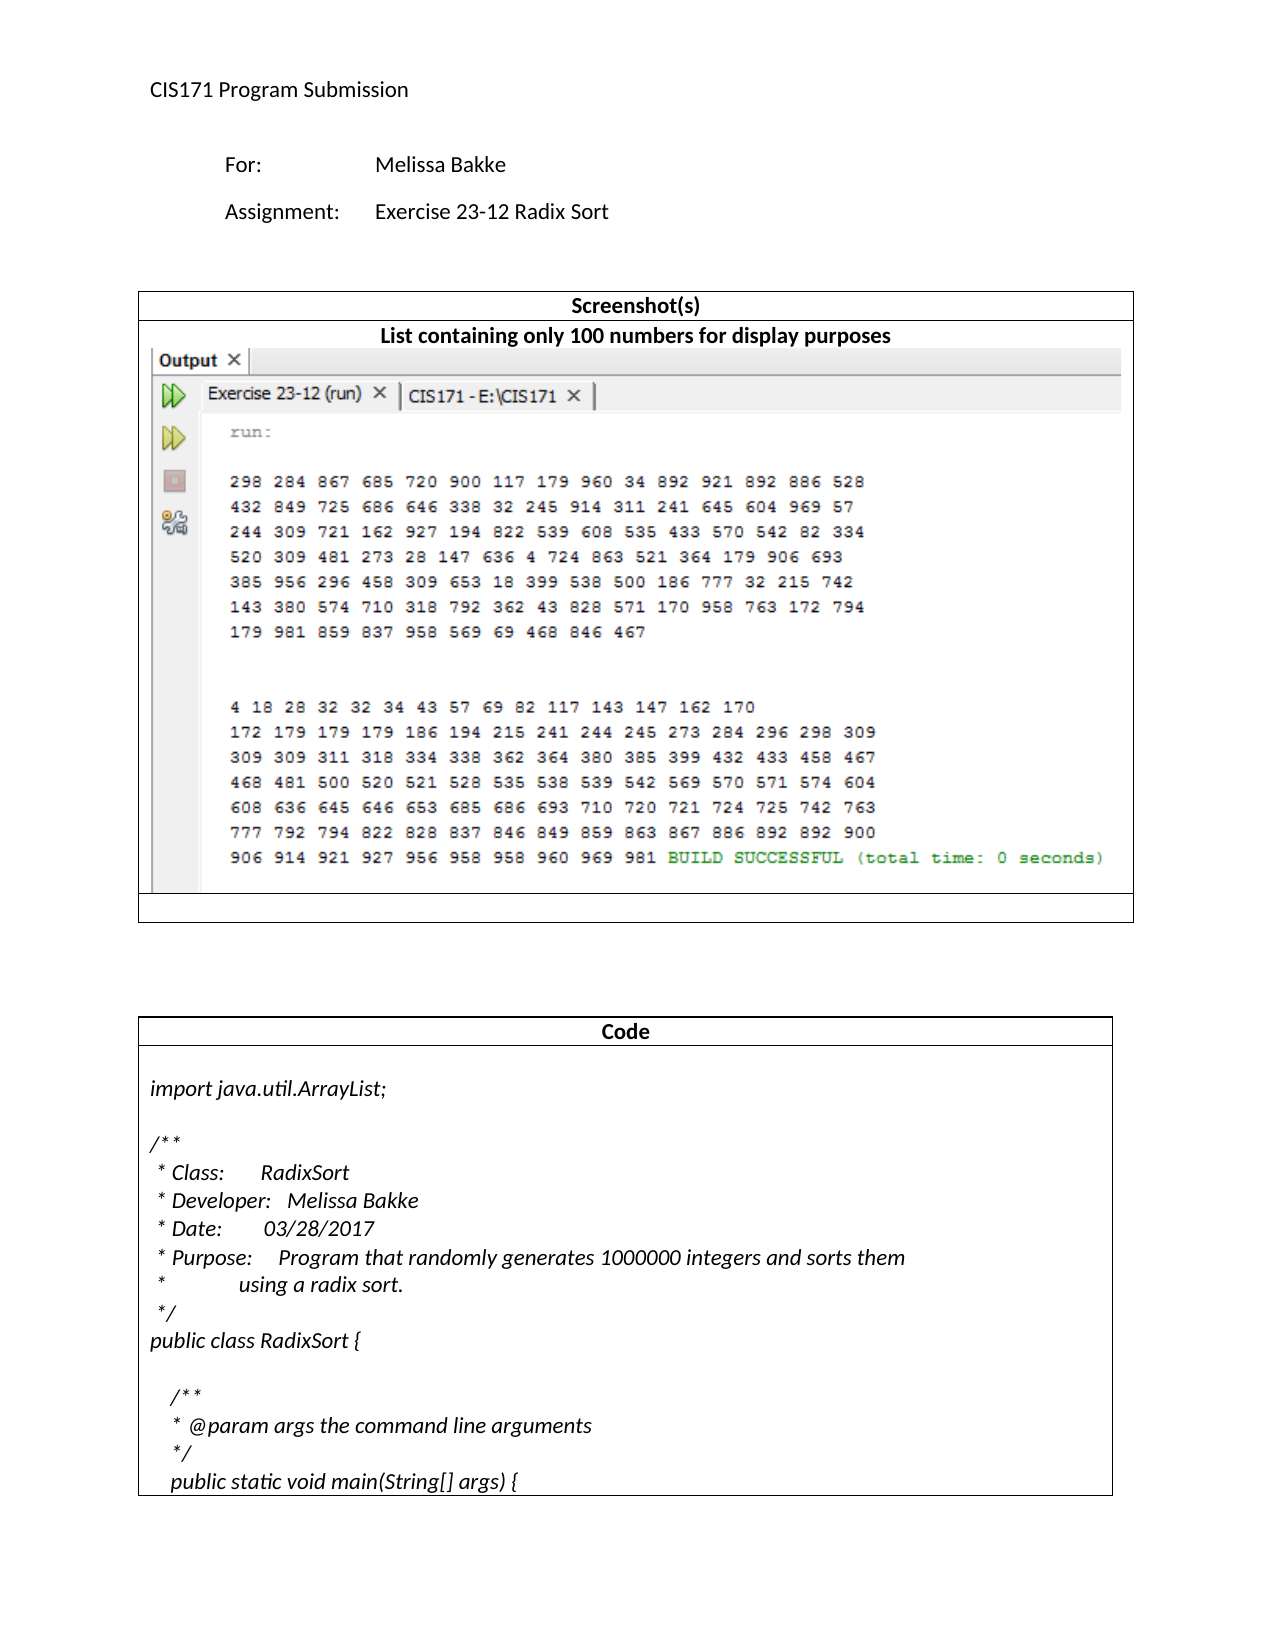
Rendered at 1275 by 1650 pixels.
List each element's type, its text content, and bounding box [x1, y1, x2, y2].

table_header Code [139, 1018, 1112, 1045]
table_cell [139, 894, 1133, 922]
table_header Screenshot(s) [139, 292, 1133, 320]
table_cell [139, 1046, 1112, 1495]
text For: Melissa Bakke [150, 150, 1125, 178]
picture [150, 348, 1122, 893]
text Assignment: Exercise 23-12 Radix Sort [150, 197, 1125, 225]
table_cell List containing only 100 numbers for display purposes [139, 321, 1133, 892]
